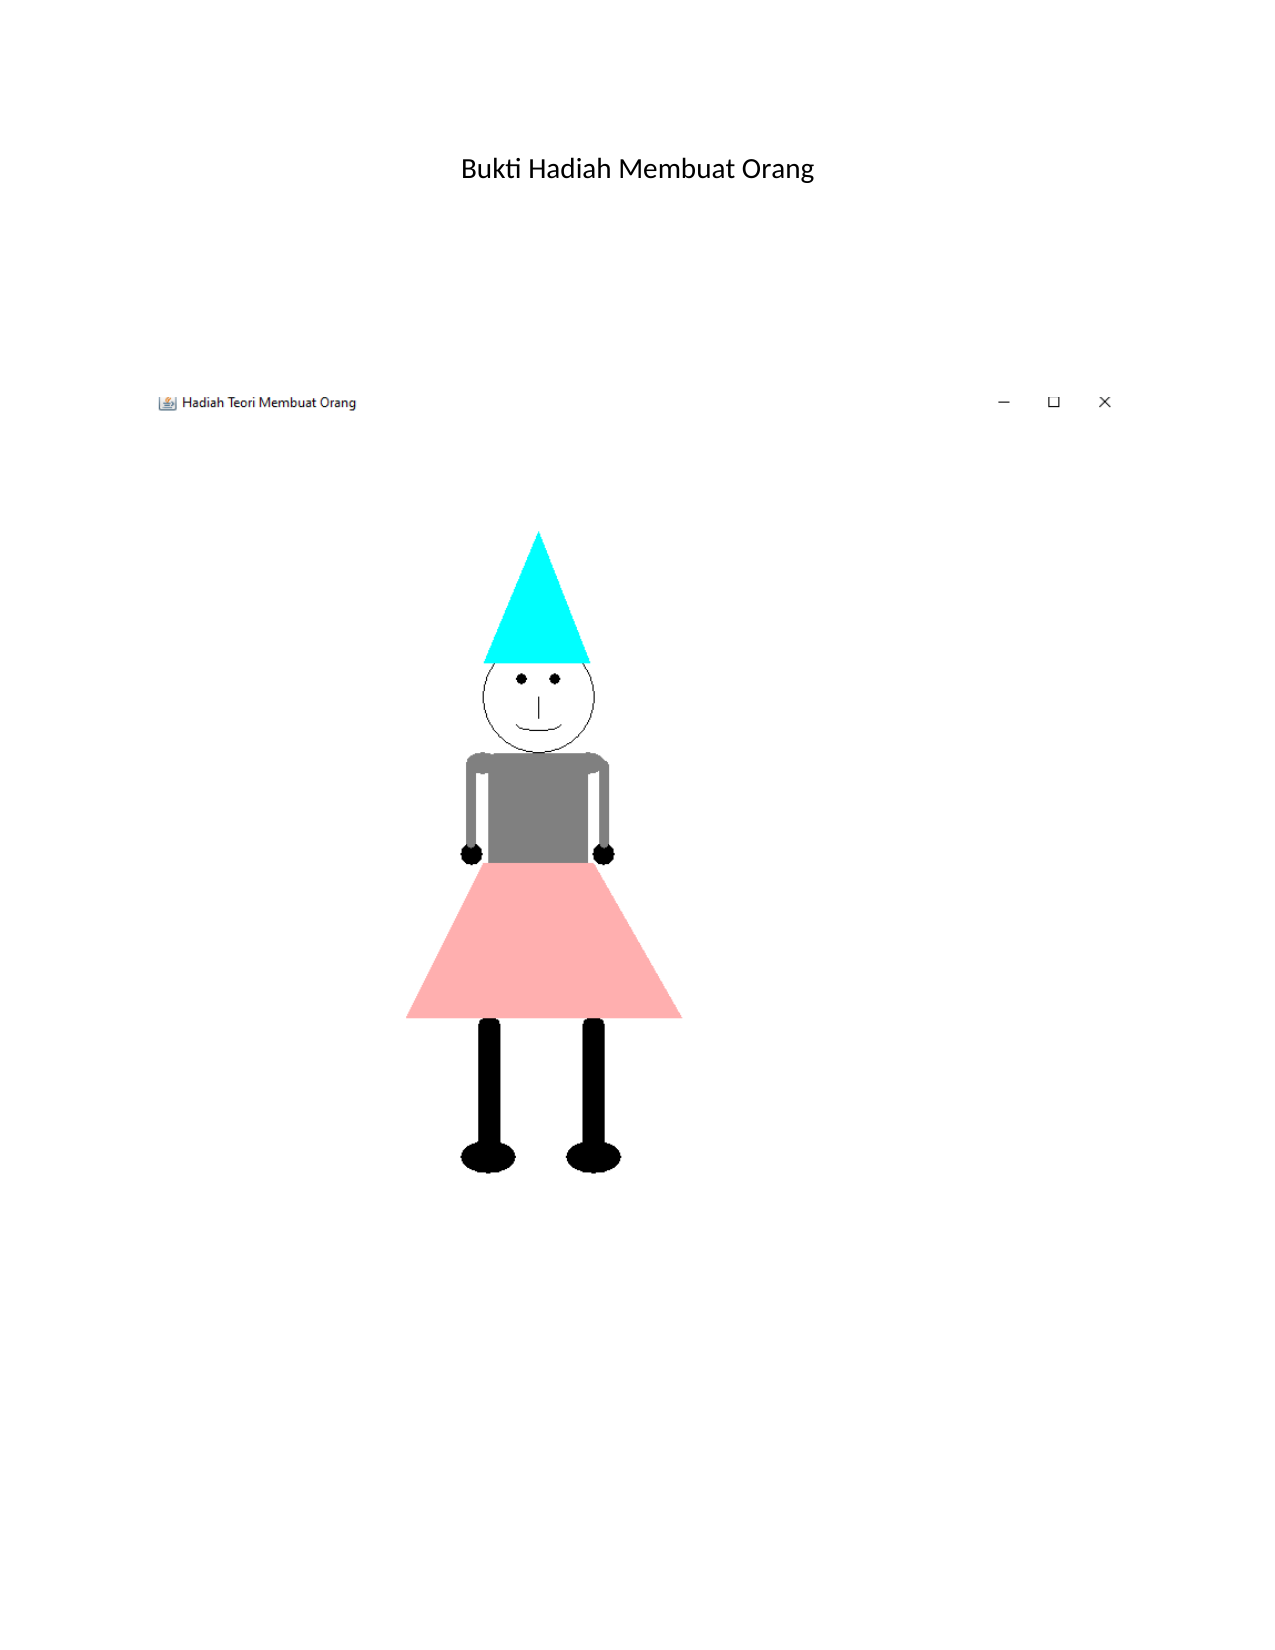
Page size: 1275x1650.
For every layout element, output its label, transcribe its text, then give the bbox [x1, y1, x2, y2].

text Bukti Hadiah Membuat Orang [150, 150, 1125, 186]
picture [150, 397, 1125, 1188]
